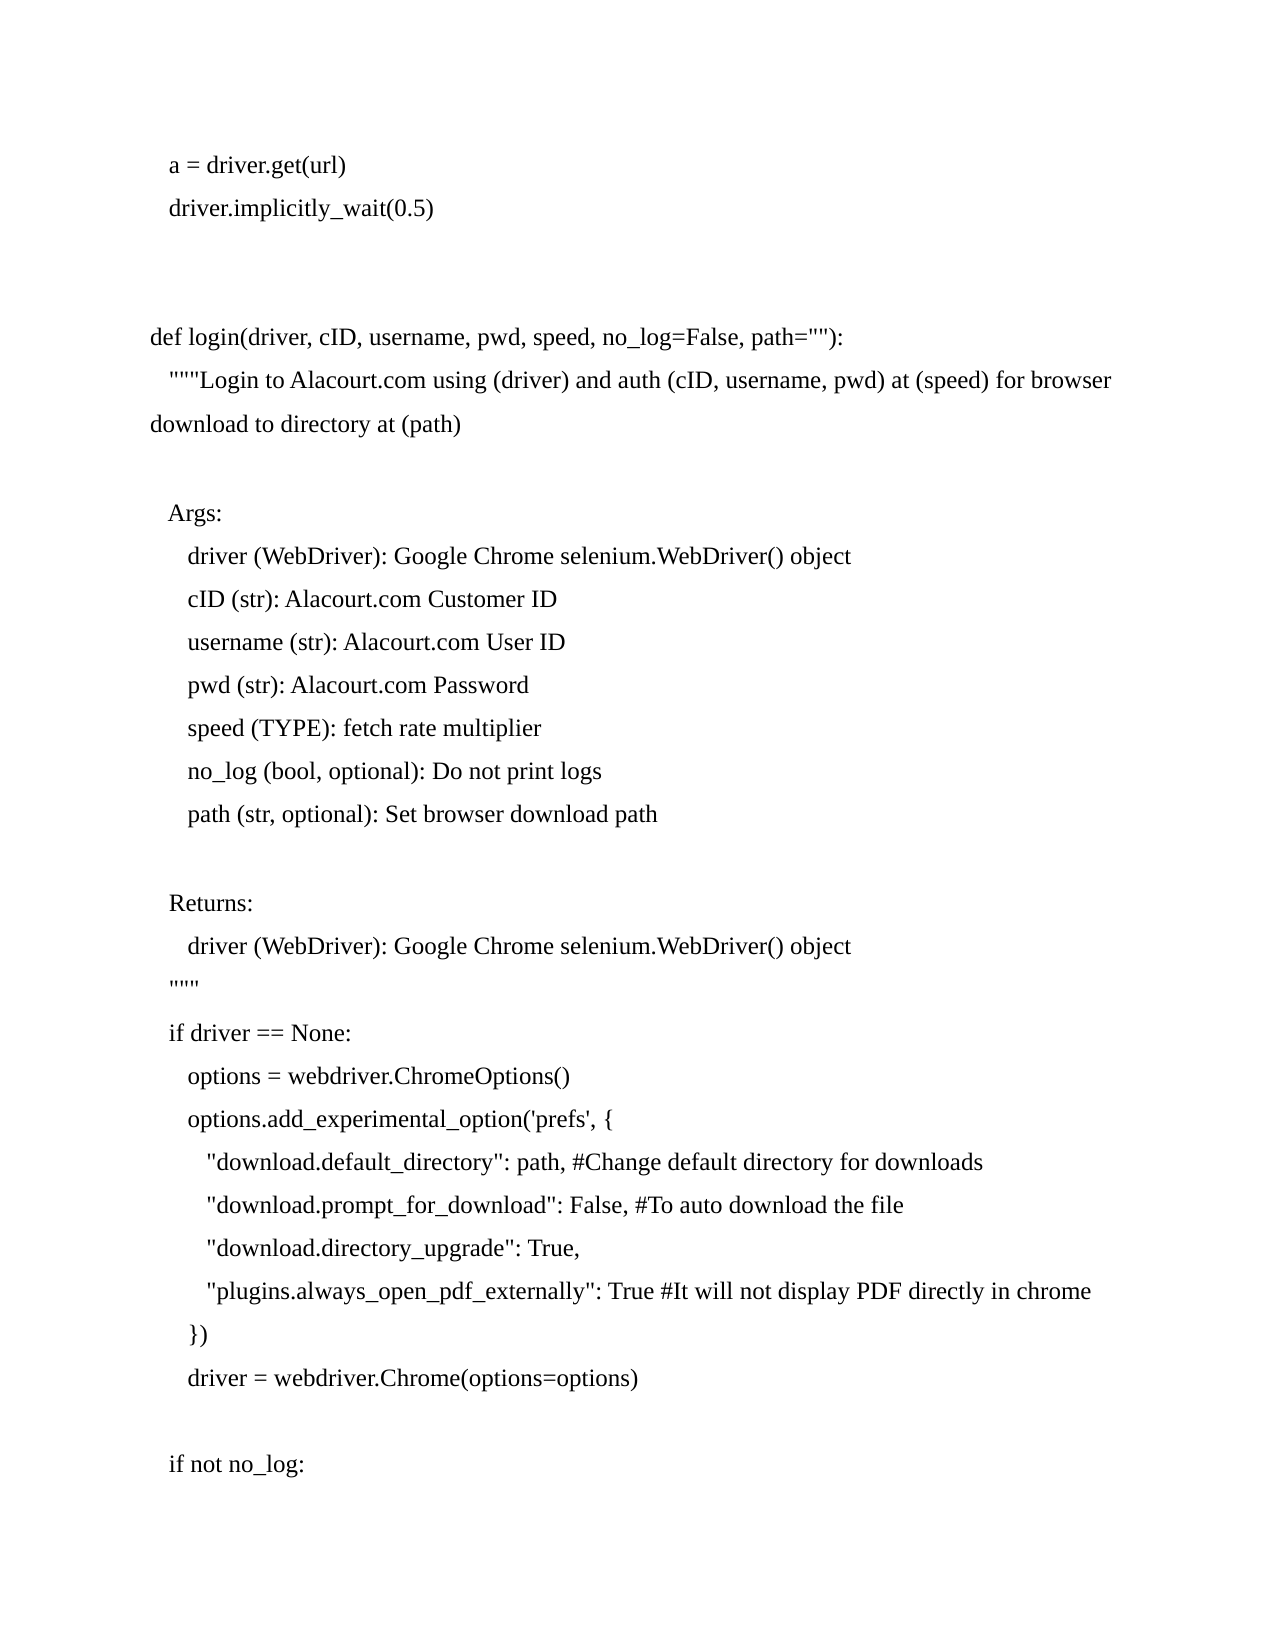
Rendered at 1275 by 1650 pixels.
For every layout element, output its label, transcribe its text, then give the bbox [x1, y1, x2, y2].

text a = driver.get(url) [150, 150, 1125, 179]
text options = webdriver.ChromeOptions() [150, 1061, 1125, 1089]
text driver = webdriver.Chrome(options=options) [150, 1363, 1125, 1391]
text if driver == None: [150, 1018, 1125, 1046]
text def login(driver, cID, username, pwd, speed, no_log=False, path=""): [150, 322, 1125, 351]
text }) [150, 1319, 1125, 1348]
text path (str, optional): Set browser download path [150, 799, 1125, 828]
text "plugins.always_open_pdf_externally": True #It will not display PDF directly in chrome [150, 1276, 1125, 1305]
text """ [150, 974, 1125, 1003]
text username (str): Alacourt.com User ID [150, 627, 1125, 656]
text Args: [150, 498, 1125, 526]
text """Login to Alacourt.com using (driver) and auth (cID, username, pwd) at (speed) for browser download to directory at (path) [150, 366, 1125, 437]
text "download.prompt_for_download": False, #To auto download the file [150, 1190, 1125, 1219]
text driver.implicitly_wait(0.5) [150, 193, 1125, 222]
text pwd (str): Alacourt.com Password [150, 670, 1125, 699]
text driver (WebDriver): Google Chrome selenium.WebDriver() object [150, 541, 1125, 569]
text options.add_experimental_option('prefs', { [150, 1104, 1125, 1133]
text "download.default_directory": path, #Change default directory for downloads [150, 1147, 1125, 1176]
text speed (TYPE): fetch rate multiplier [150, 713, 1125, 742]
text "download.directory_upgrade": True, [150, 1233, 1125, 1262]
text driver (WebDriver): Google Chrome selenium.WebDriver() object [150, 931, 1125, 960]
text if not no_log: [150, 1449, 1125, 1478]
text no_log (bool, optional): Do not print logs [150, 756, 1125, 785]
text cID (str): Alacourt.com Customer ID [150, 584, 1125, 613]
text Returns: [150, 888, 1125, 917]
